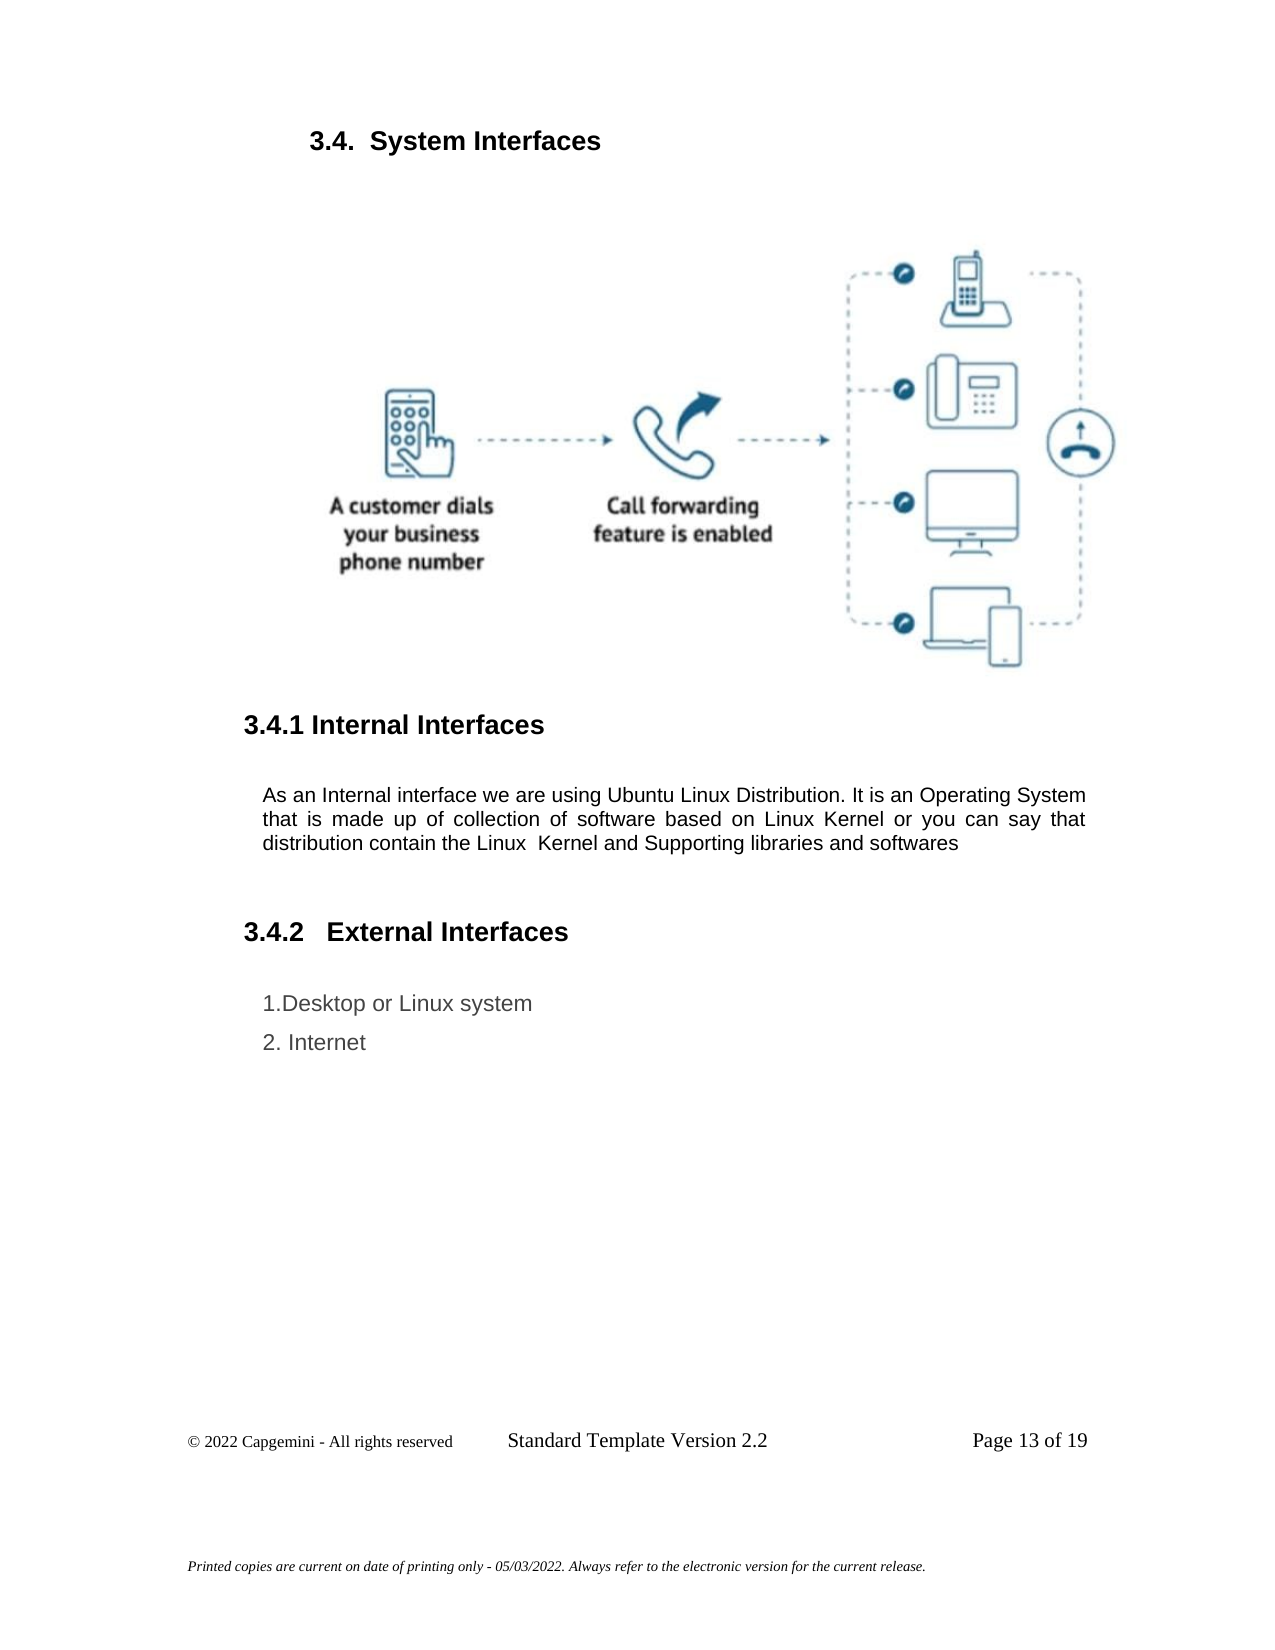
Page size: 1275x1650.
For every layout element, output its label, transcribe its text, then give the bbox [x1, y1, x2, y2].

subtitle 3.4.2 External Interfaces [244, 916, 1087, 947]
text 1.Desktop or Linux system [262, 990, 1087, 1016]
subtitle 3.4. System Interfaces [309, 125, 1087, 156]
text As an Internal interface we are using Ubuntu Linux Distribution. It is an Operating System that is made up of collection of software based on Linux Kernel or you can say that distribution contain the Linux Kernel and Supporting libraries and softwares [262, 783, 1087, 854]
picture [262, 235, 1163, 684]
subtitle 3.4.1 Internal Interfaces [244, 709, 1087, 740]
text 2. Internet [262, 1029, 1087, 1055]
